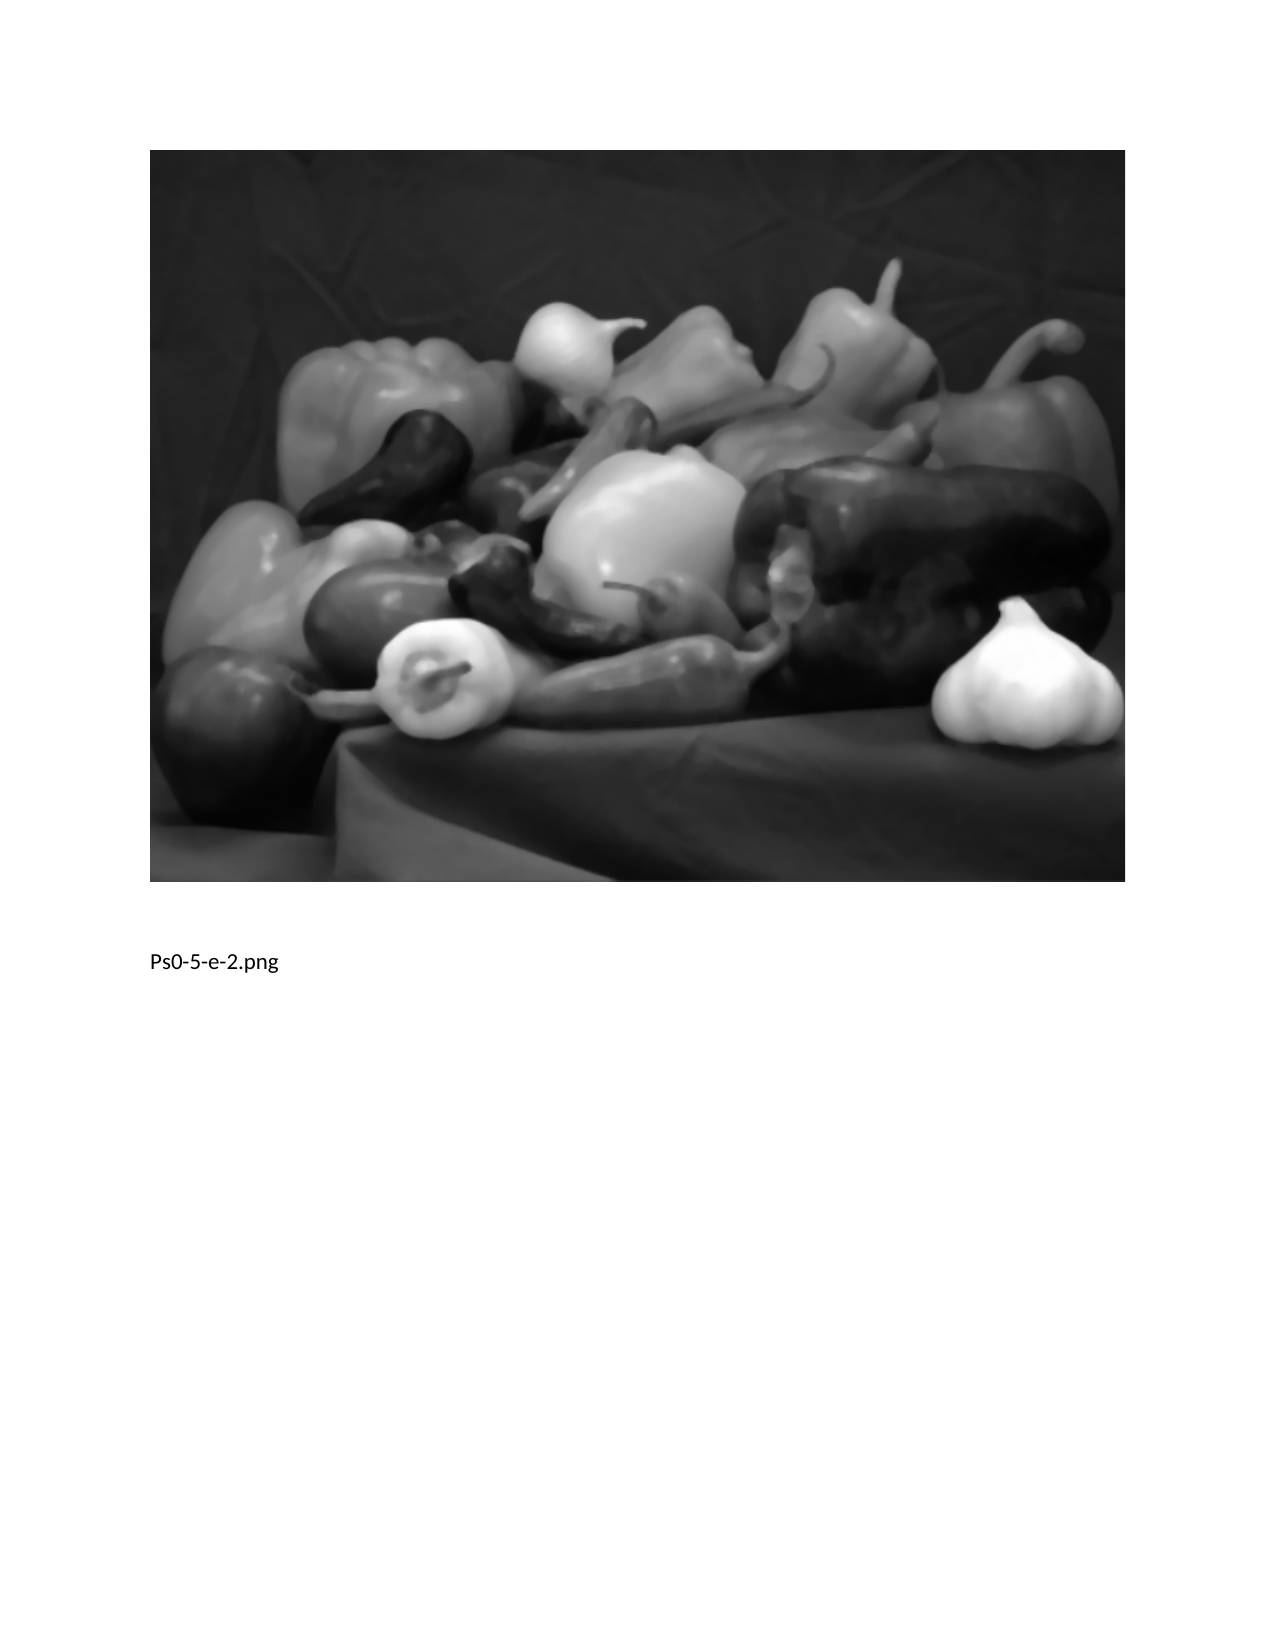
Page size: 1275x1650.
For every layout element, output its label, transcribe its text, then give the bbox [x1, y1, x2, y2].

picture [150, 150, 1125, 882]
text Ps0-5-e-2.png [150, 947, 1125, 975]
